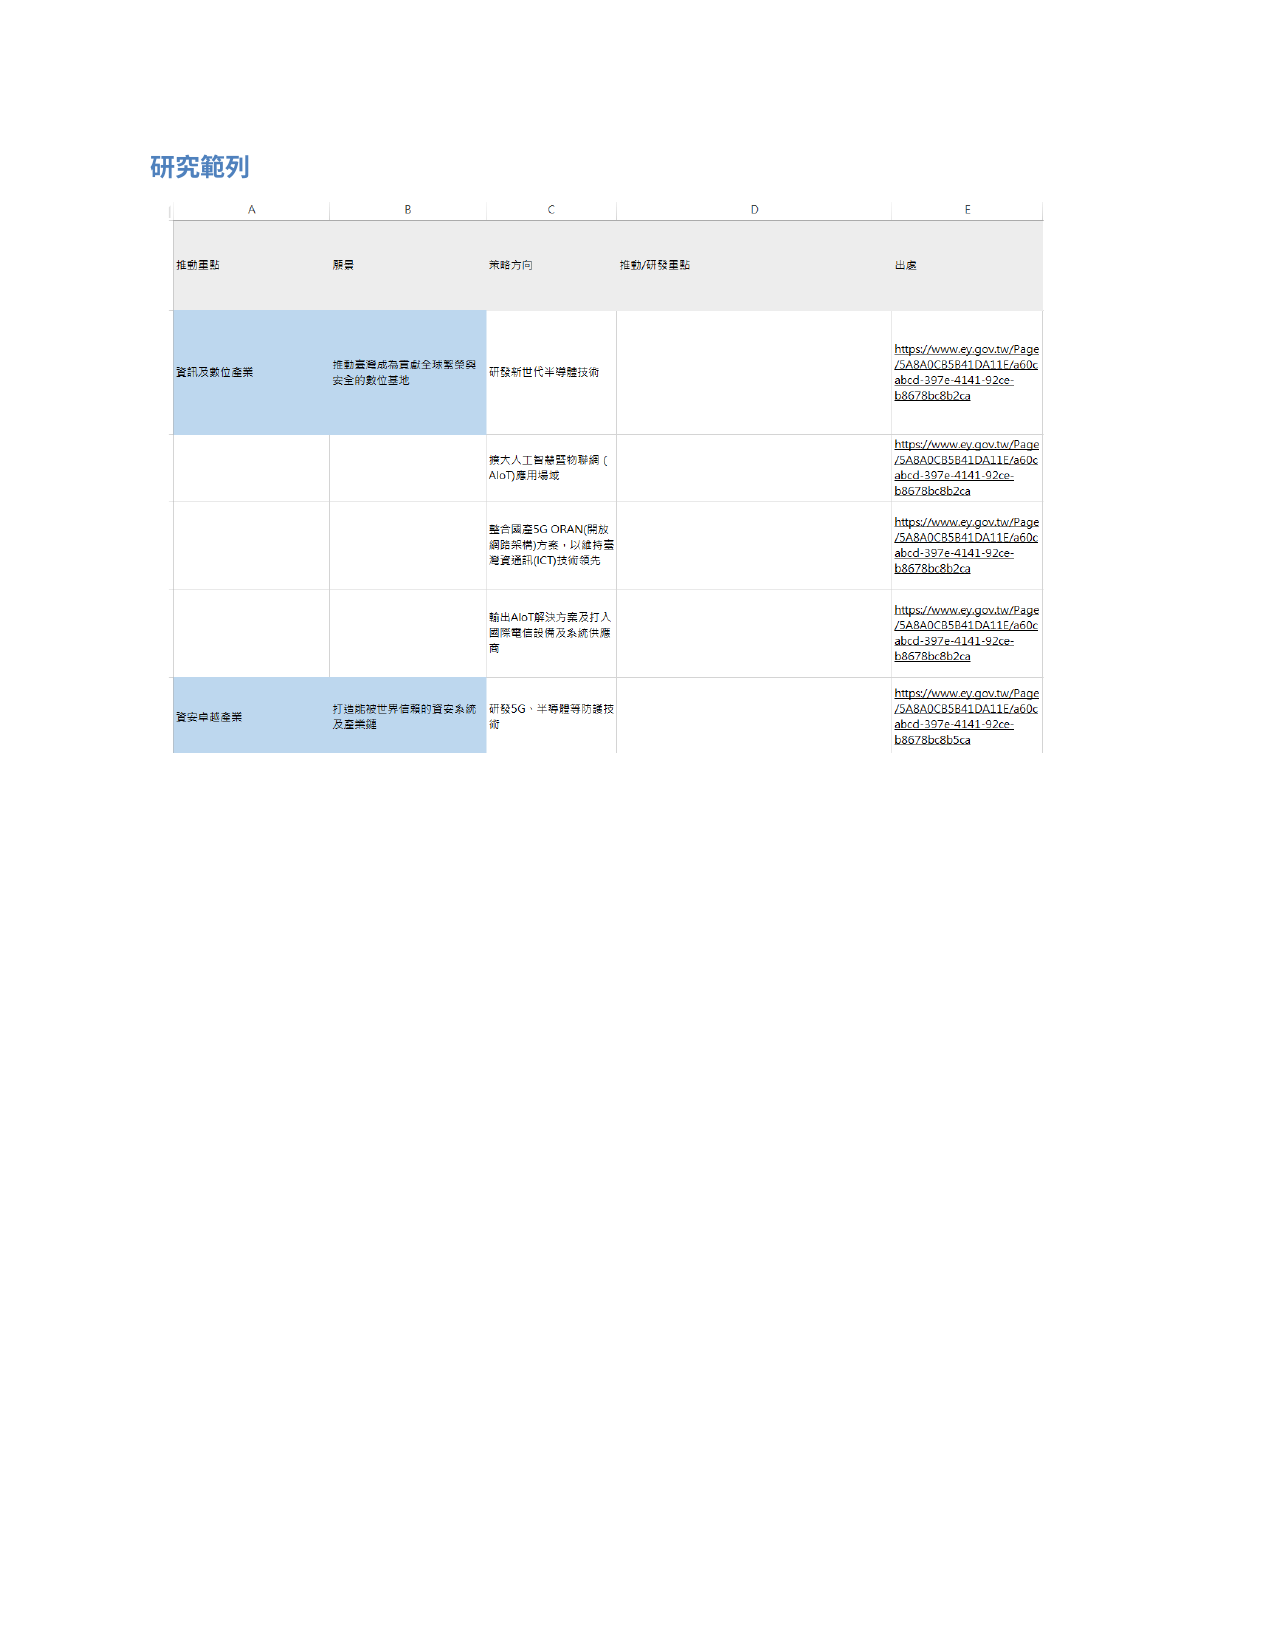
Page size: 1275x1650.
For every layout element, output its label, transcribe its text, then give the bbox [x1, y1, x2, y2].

picture [168, 202, 1044, 753]
subtitle 研究範列 [150, 150, 1125, 184]
